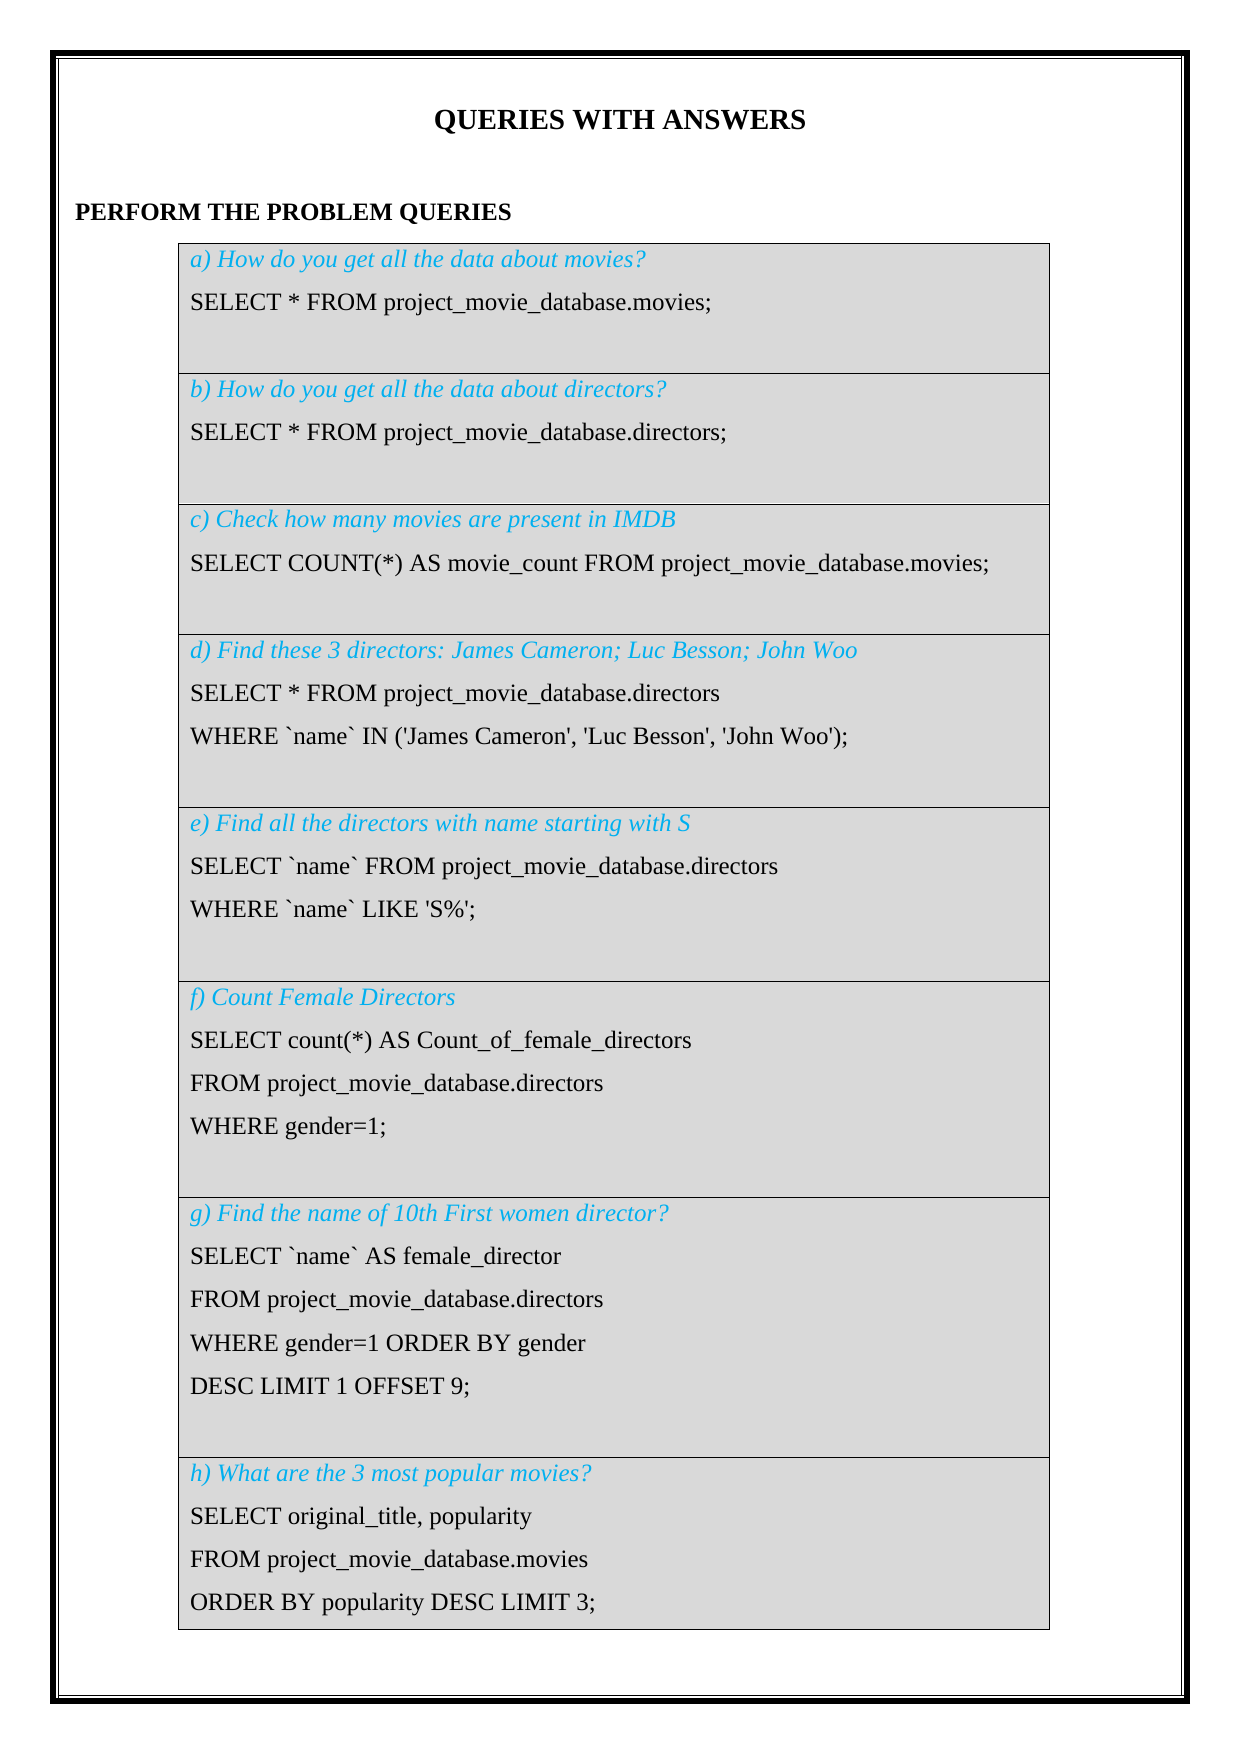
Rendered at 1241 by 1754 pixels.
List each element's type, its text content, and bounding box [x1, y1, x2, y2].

table_cell c) Check how many movies are present in IMDB SELECT COUNT(*) AS movie_count FROM project_movie_database.movies; [179, 505, 1049, 634]
table_header a) How do you get all the data about movies? SELECT * FROM project_movie_database.movies; [179, 244, 1049, 373]
table_cell f) Count Female Directors SELECT count(*) AS Count_of_female_directors FROM project_movie_database.directors WHERE gender=1; [179, 982, 1049, 1197]
text PERFORM THE PROBLEM QUERIES [75, 197, 1165, 226]
table_cell b) How do you get all the data about directors? SELECT * FROM project_movie_database.directors; [179, 374, 1049, 503]
text QUERIES WITH ANSWERS [75, 102, 1165, 135]
table_cell h) What are the 3 most popular movies? SELECT original_title, popularity FROM project_movie_database.movies ORDER BY popularity DESC LIMIT 3; [179, 1458, 1049, 1629]
table_cell d) Find these 3 directors: James Cameron; Luc Besson; John Woo SELECT * FROM project_movie_database.directors WHERE `name` IN ('James Cameron', 'Luc Besson', 'John Woo'); [179, 635, 1049, 807]
table_cell g) Find the name of 10th First women director? SELECT `name` AS female_director FROM project_movie_database.directors WHERE gender=1 ORDER BY gender DESC LIMIT 1 OFFSET 9; [179, 1198, 1049, 1457]
table_cell e) Find all the directors with name starting with S SELECT `name` FROM project_movie_database.directors WHERE `name` LIKE 'S%'; [179, 808, 1049, 981]
